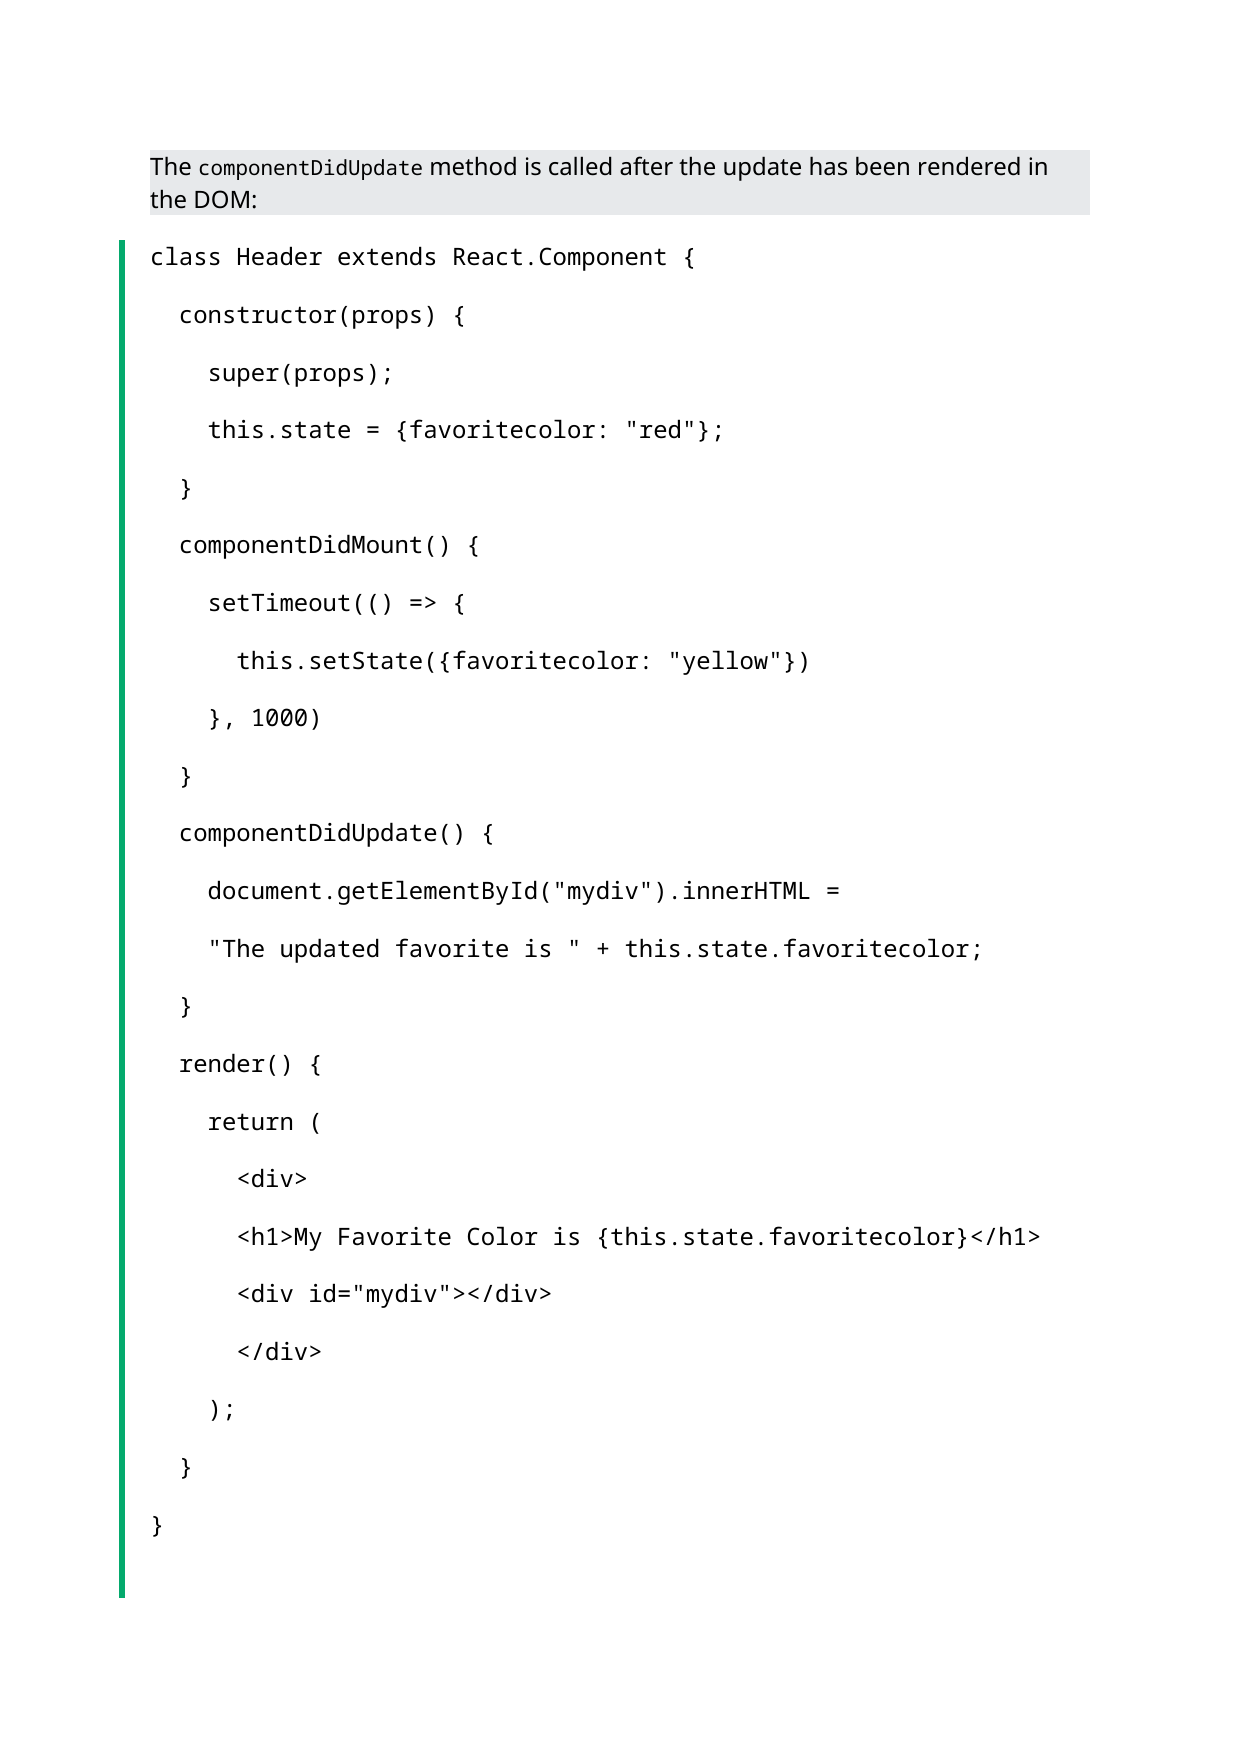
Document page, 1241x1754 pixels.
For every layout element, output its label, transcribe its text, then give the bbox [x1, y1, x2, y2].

text this.setState({favoritecolor: "yellow"}) [125, 643, 1090, 676]
text ); [125, 1392, 1090, 1425]
text componentDidMount() { [125, 528, 1090, 561]
text class Header extends React.Component { [125, 240, 1090, 273]
text this.state = {favoritecolor: "red"}; [125, 413, 1090, 446]
text } [125, 759, 1090, 791]
text constructor(props) { [125, 298, 1090, 330]
text </div> [125, 1335, 1090, 1367]
text The componentDidUpdate method is called after the update has been rendered in the DOM: [150, 150, 1090, 215]
text return ( [125, 1104, 1090, 1137]
text } [125, 471, 1090, 503]
text document.getElementById("mydiv").innerHTML = [125, 874, 1090, 906]
text super(props); [125, 355, 1090, 388]
text } [125, 1507, 1090, 1540]
text <h1>My Favorite Color is {this.state.favoritecolor}</h1> [125, 1219, 1090, 1252]
text componentDidUpdate() { [125, 816, 1090, 849]
text }, 1000) [125, 701, 1090, 734]
text } [125, 1450, 1090, 1482]
text setTimeout(() => { [125, 586, 1090, 618]
text "The updated favorite is " + this.state.favoritecolor; [125, 931, 1090, 964]
text <div> [125, 1162, 1090, 1194]
text } [125, 989, 1090, 1022]
text render() { [125, 1047, 1090, 1079]
text <div id="mydiv"></div> [125, 1277, 1090, 1310]
